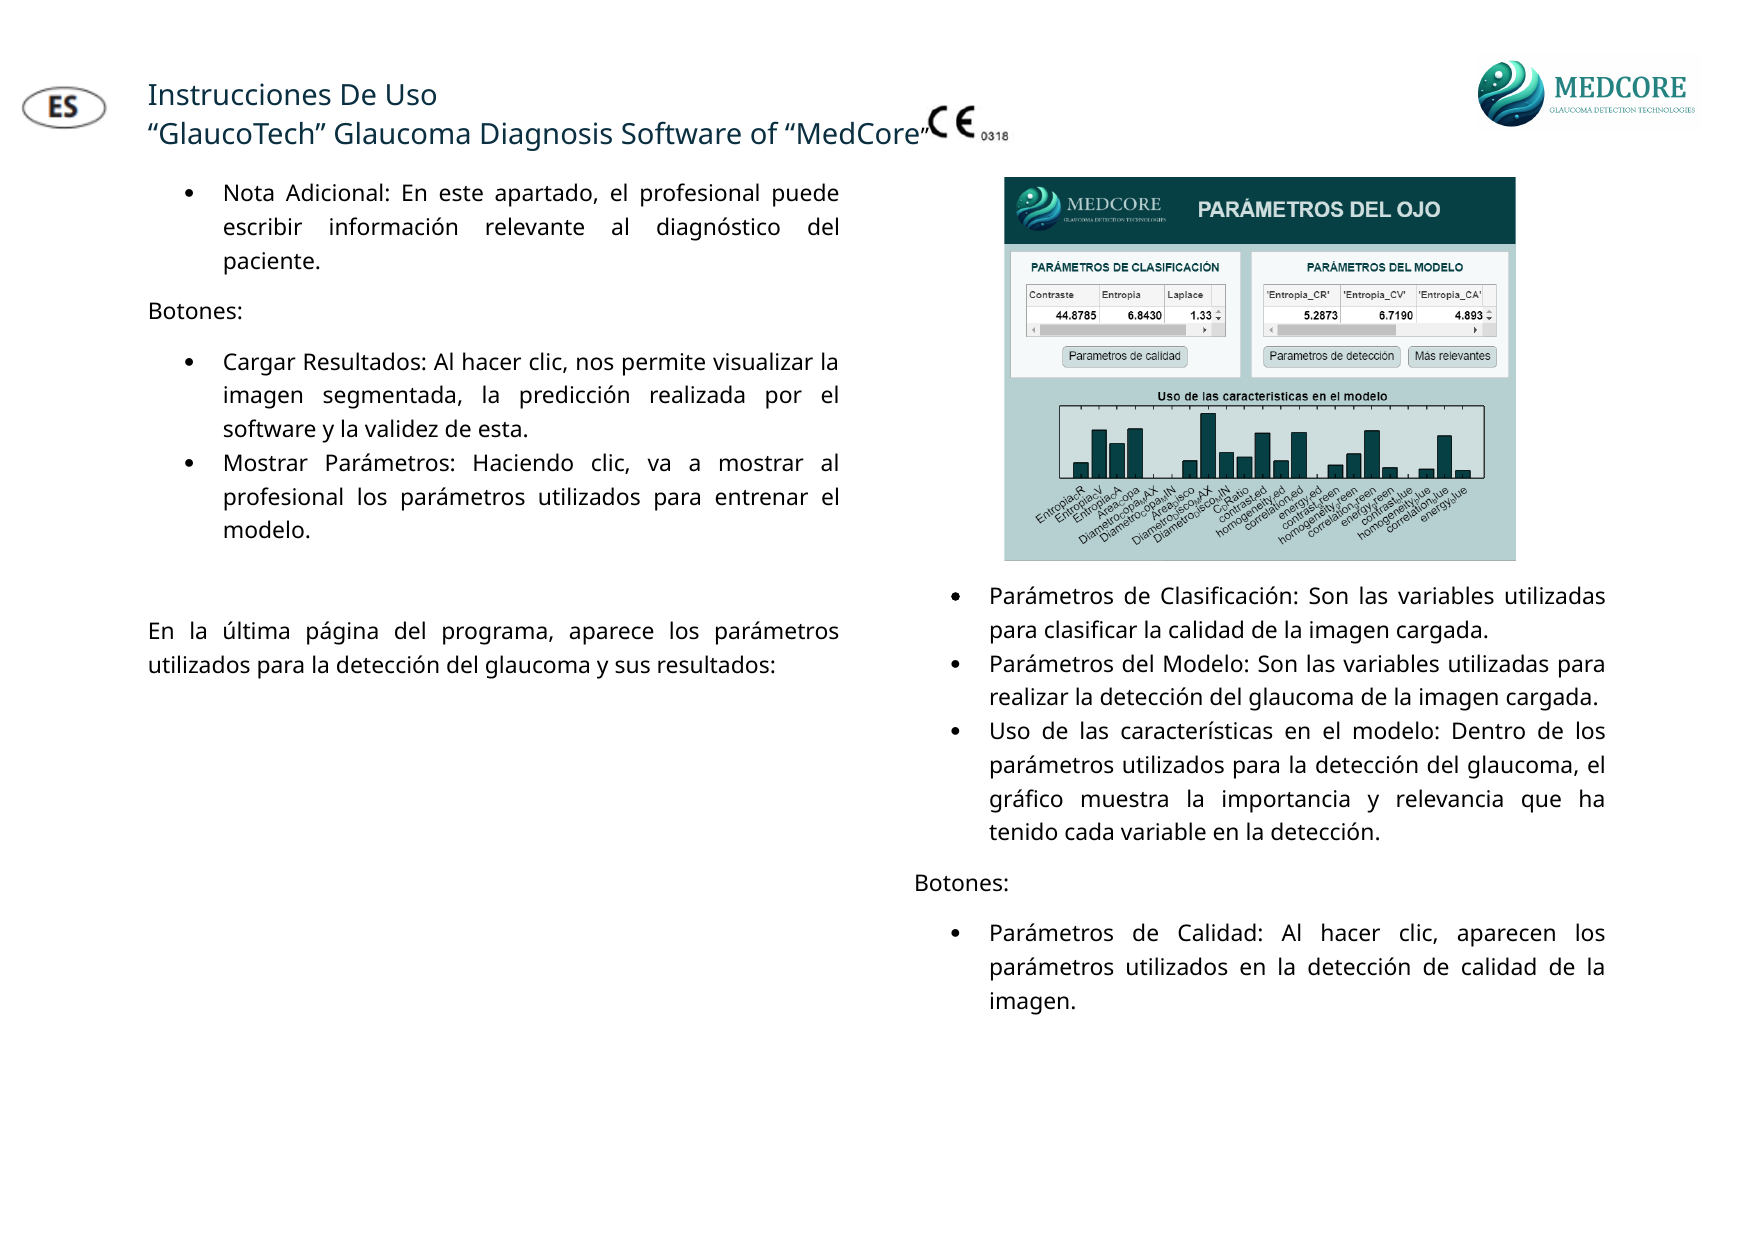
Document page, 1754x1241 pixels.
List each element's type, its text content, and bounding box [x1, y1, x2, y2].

list Cargar Resultados: Al hacer clic, nos permite visualizar la imagen segmentada, la predicción realizada por el software y la validez de esta. [185, 346, 840, 444]
list Parámetros de Clasificación: Son las variables utilizadas para clasificar la calidad de la imagen cargada. [951, 580, 1606, 645]
list Mostrar Parámetros: Haciendo clic, va a mostrar al profesional los parámetros utilizados para entrenar el modelo. [185, 447, 840, 546]
picture [10, 75, 129, 132]
text En la última página del programa, aparece los parámetros utilizados para la detección del glaucoma y sus resultados: [148, 615, 840, 680]
picture [1004, 177, 1516, 561]
picture [923, 101, 1015, 143]
list Nota Adicional: En este apartado, el profesional puede escribir información relevante al diagnóstico del paciente. [185, 177, 840, 276]
picture [1476, 53, 1702, 132]
list Parámetros de Calidad: Al hacer clic, aparecen los parámetros utilizados en la detección de calidad de la imagen. [951, 917, 1606, 1016]
text Botones: [148, 295, 840, 326]
text Botones: [914, 867, 1606, 898]
list Parámetros del Modelo: Son las variables utilizadas para realizar la detección del glaucoma de la imagen cargada. [951, 648, 1606, 713]
list Uso de las características en el modelo: Dentro de los parámetros utilizados para la detección del glaucoma, el gráfico muestra la importancia y relevancia que ha tenido cada variable en la detección. [951, 715, 1606, 848]
